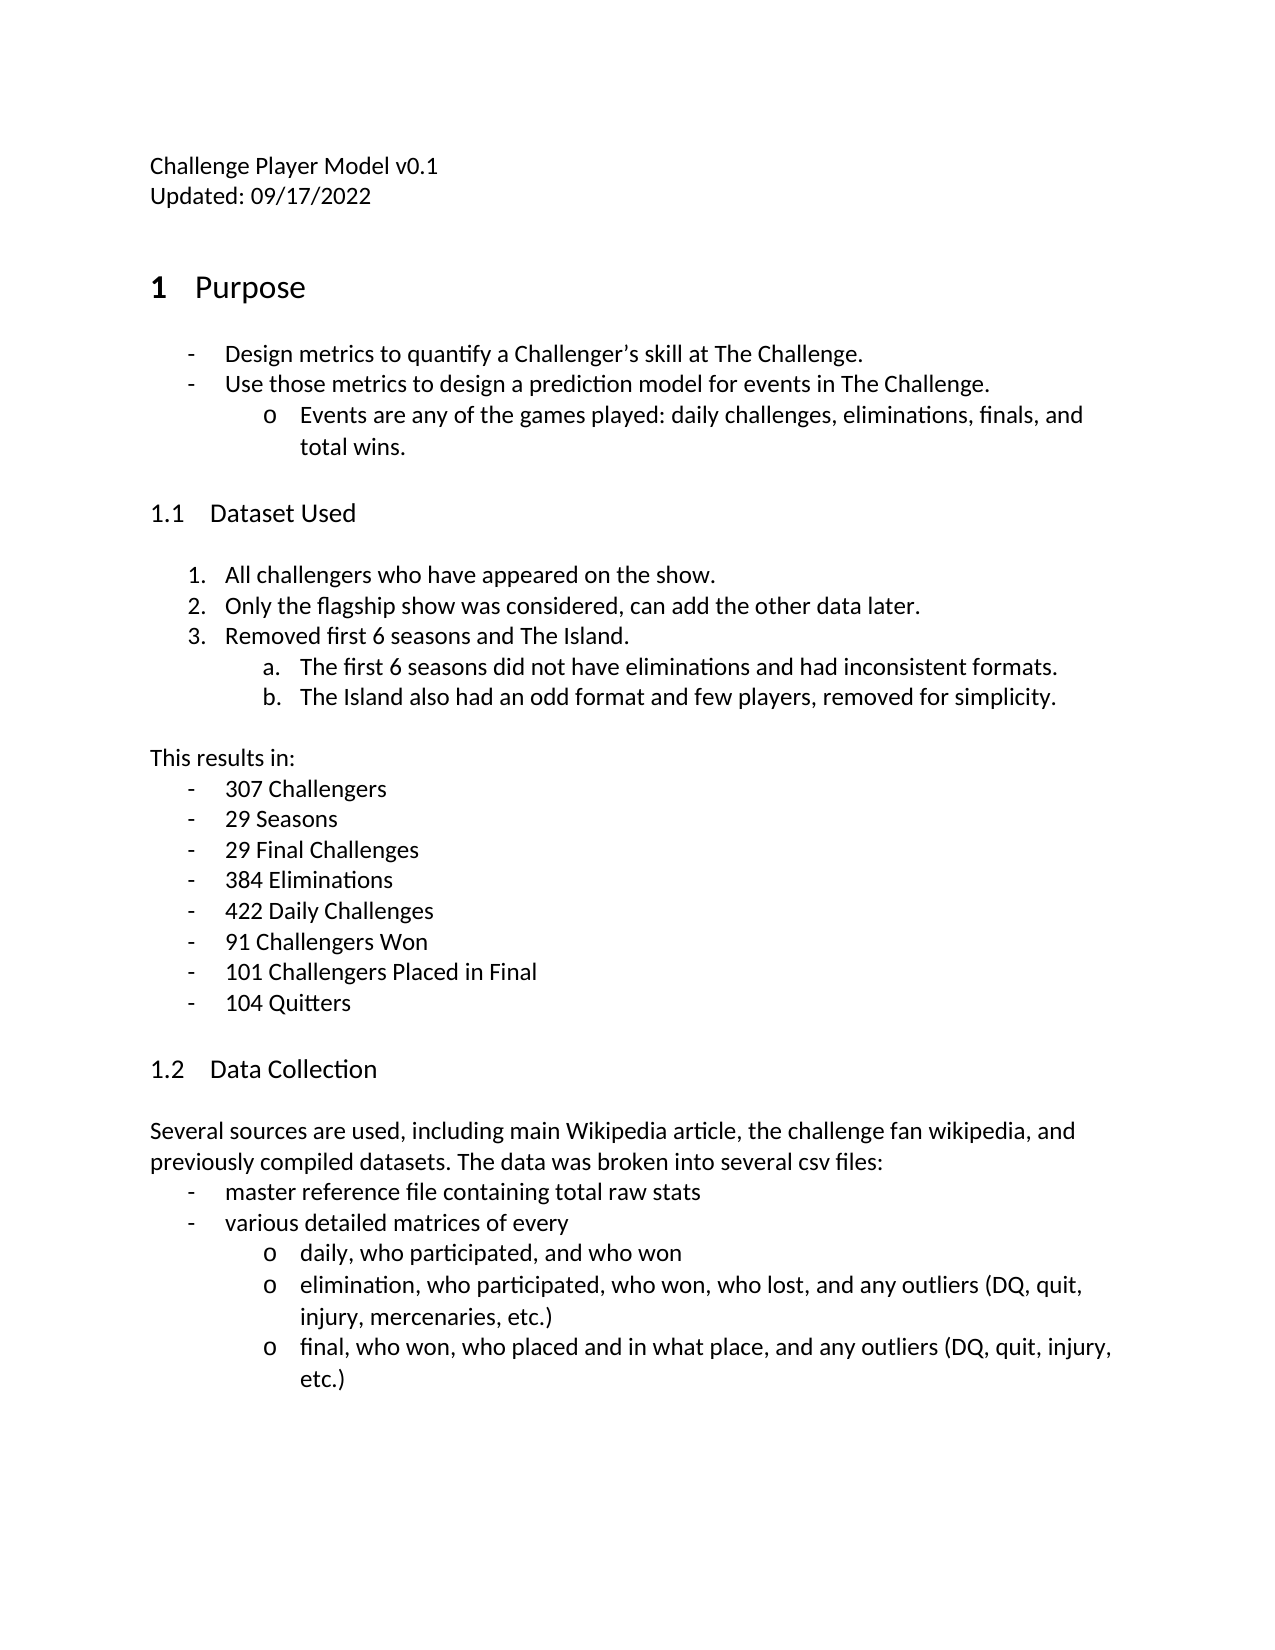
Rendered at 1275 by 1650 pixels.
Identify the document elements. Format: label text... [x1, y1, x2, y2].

list daily, who participated, and who won [262, 1237, 1125, 1269]
list Only the flagship show was considered, can add the other data later. [187, 590, 1125, 620]
text Several sources are used, including main Wikipedia article, the challenge fan wikipedia, and previously compiled datasets. The data was broken into several csv files: [150, 1115, 1125, 1176]
list 29 Final Challenges [187, 834, 1125, 864]
subtitle Dataset Used [150, 496, 1125, 529]
list 104 Quitters [187, 987, 1125, 1017]
subtitle Data Collection [150, 1052, 1125, 1085]
list All challengers who have appeared on the show. [187, 559, 1125, 590]
list Design metrics to quantify a Challenger’s skill at The Challenge. [187, 338, 1125, 368]
list The first 6 seasons did not have eliminations and had inconsistent formats. [262, 651, 1125, 681]
list various detailed matrices of every [187, 1207, 1125, 1237]
list 307 Challengers [187, 773, 1125, 803]
list 101 Challengers Placed in Final [187, 956, 1125, 987]
list 422 Daily Challenges [187, 895, 1125, 926]
text Updated: 09/17/2022 [150, 181, 1125, 211]
list elimination, who participated, who won, who lost, and any outliers (DQ, quit, injury, mercenaries, etc.) [262, 1269, 1125, 1332]
subtitle Purpose [150, 267, 1125, 307]
text Challenge Player Model v0.1 [150, 150, 1125, 181]
text This results in: [150, 742, 1125, 773]
list Use those metrics to design a prediction model for events in The Challenge. [187, 368, 1125, 399]
list Removed first 6 seasons and The Island. [187, 620, 1125, 651]
list final, who won, who placed and in what place, and any outliers (DQ, quit, injury, etc.) [262, 1332, 1125, 1394]
list Events are any of the games played: daily challenges, eliminations, finals, and total wins. [262, 399, 1125, 461]
list 384 Eliminations [187, 864, 1125, 895]
list The Island also had an odd format and few players, removed for simplicity. [262, 681, 1125, 712]
list 91 Challengers Won [187, 926, 1125, 956]
list 29 Seasons [187, 803, 1125, 834]
list master reference file containing total raw stats [187, 1176, 1125, 1207]
